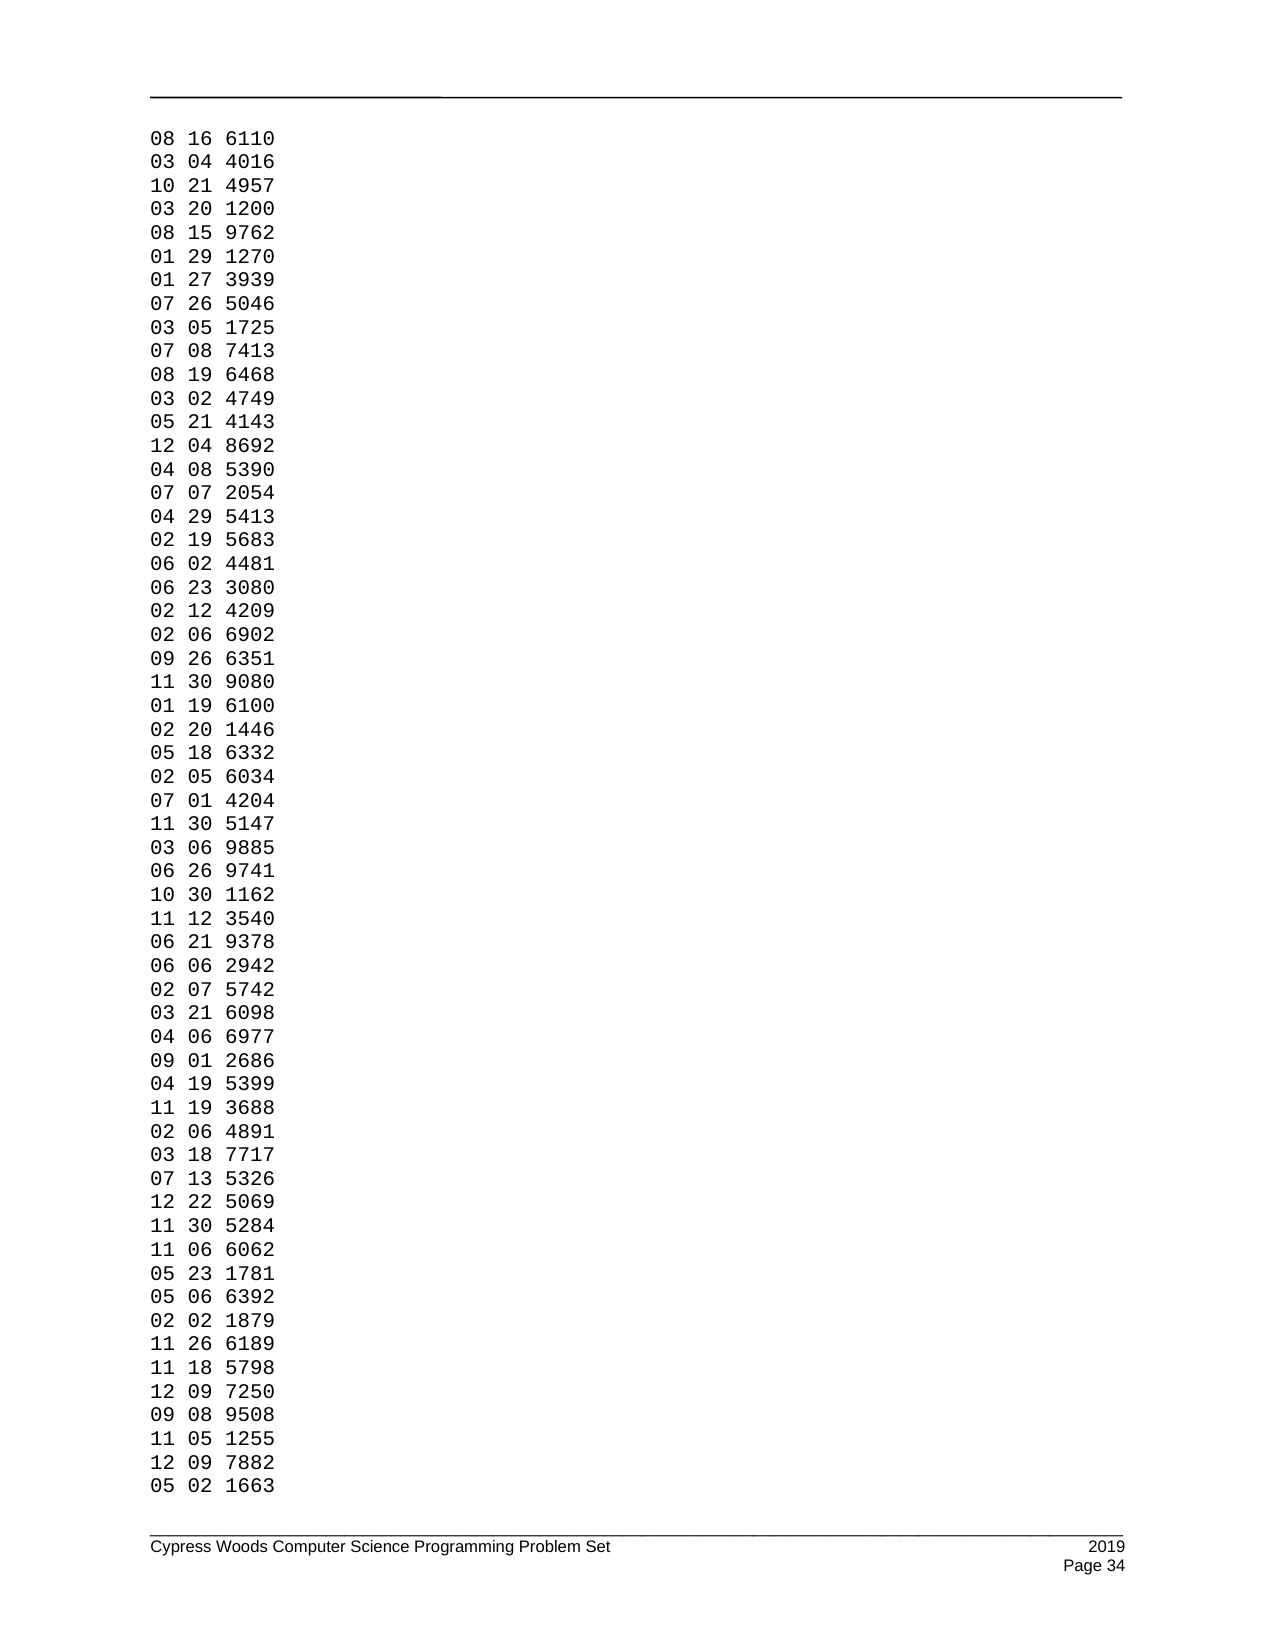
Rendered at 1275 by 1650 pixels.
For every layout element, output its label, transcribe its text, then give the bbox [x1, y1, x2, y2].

text 03 18 7717 [150, 1144, 1125, 1168]
text 02 06 6902 [150, 624, 1125, 648]
text 10 30 1162 [150, 884, 1125, 908]
text 11 26 6189 [150, 1333, 1125, 1357]
text 04 29 5413 [150, 506, 1125, 529]
text 07 01 4204 [150, 789, 1125, 813]
text 04 19 5399 [150, 1073, 1125, 1097]
text 08 19 6468 [150, 364, 1125, 388]
text 04 08 5390 [150, 458, 1125, 482]
text 07 13 5326 [150, 1168, 1125, 1192]
text 01 19 6100 [150, 695, 1125, 719]
text 08 16 6110 [150, 127, 1125, 151]
text 01 29 1270 [150, 246, 1125, 269]
text 03 04 4016 [150, 151, 1125, 175]
text 02 19 5683 [150, 529, 1125, 553]
text 04 06 6977 [150, 1026, 1125, 1050]
text 12 09 7250 [150, 1381, 1125, 1404]
text 06 23 3080 [150, 577, 1125, 600]
text 06 06 2942 [150, 955, 1125, 979]
text 11 06 6062 [150, 1239, 1125, 1262]
text 05 18 6332 [150, 742, 1125, 766]
text 02 20 1446 [150, 719, 1125, 742]
text 06 26 9741 [150, 861, 1125, 884]
text 07 08 7413 [150, 340, 1125, 364]
text 01 27 3939 [150, 269, 1125, 293]
text 06 02 4481 [150, 553, 1125, 577]
text 07 26 5046 [150, 293, 1125, 317]
text 05 02 1663 [150, 1475, 1125, 1499]
text 05 23 1781 [150, 1262, 1125, 1286]
text 02 06 4891 [150, 1121, 1125, 1144]
text 07 07 2054 [150, 482, 1125, 506]
text 11 12 3540 [150, 908, 1125, 931]
text 11 05 1255 [150, 1428, 1125, 1452]
text 03 02 4749 [150, 388, 1125, 411]
text 02 07 5742 [150, 979, 1125, 1002]
text 11 30 5147 [150, 813, 1125, 837]
text 02 05 6034 [150, 766, 1125, 789]
text 11 18 5798 [150, 1357, 1125, 1381]
text 11 30 9080 [150, 671, 1125, 695]
text 02 12 4209 [150, 600, 1125, 624]
text 05 21 4143 [150, 411, 1125, 435]
text 10 21 4957 [150, 175, 1125, 198]
text 03 06 9885 [150, 837, 1125, 861]
text 06 21 9378 [150, 931, 1125, 955]
text 11 19 3688 [150, 1097, 1125, 1121]
text 11 30 5284 [150, 1215, 1125, 1239]
text 03 20 1200 [150, 198, 1125, 222]
text 12 22 5069 [150, 1192, 1125, 1215]
text 12 09 7882 [150, 1452, 1125, 1475]
text 09 08 9508 [150, 1404, 1125, 1428]
text 03 21 6098 [150, 1002, 1125, 1026]
text 05 06 6392 [150, 1286, 1125, 1310]
text 02 02 1879 [150, 1310, 1125, 1333]
text 08 15 9762 [150, 222, 1125, 246]
text 03 05 1725 [150, 317, 1125, 340]
text 09 01 2686 [150, 1050, 1125, 1073]
text 09 26 6351 [150, 648, 1125, 671]
text 12 04 8692 [150, 435, 1125, 458]
